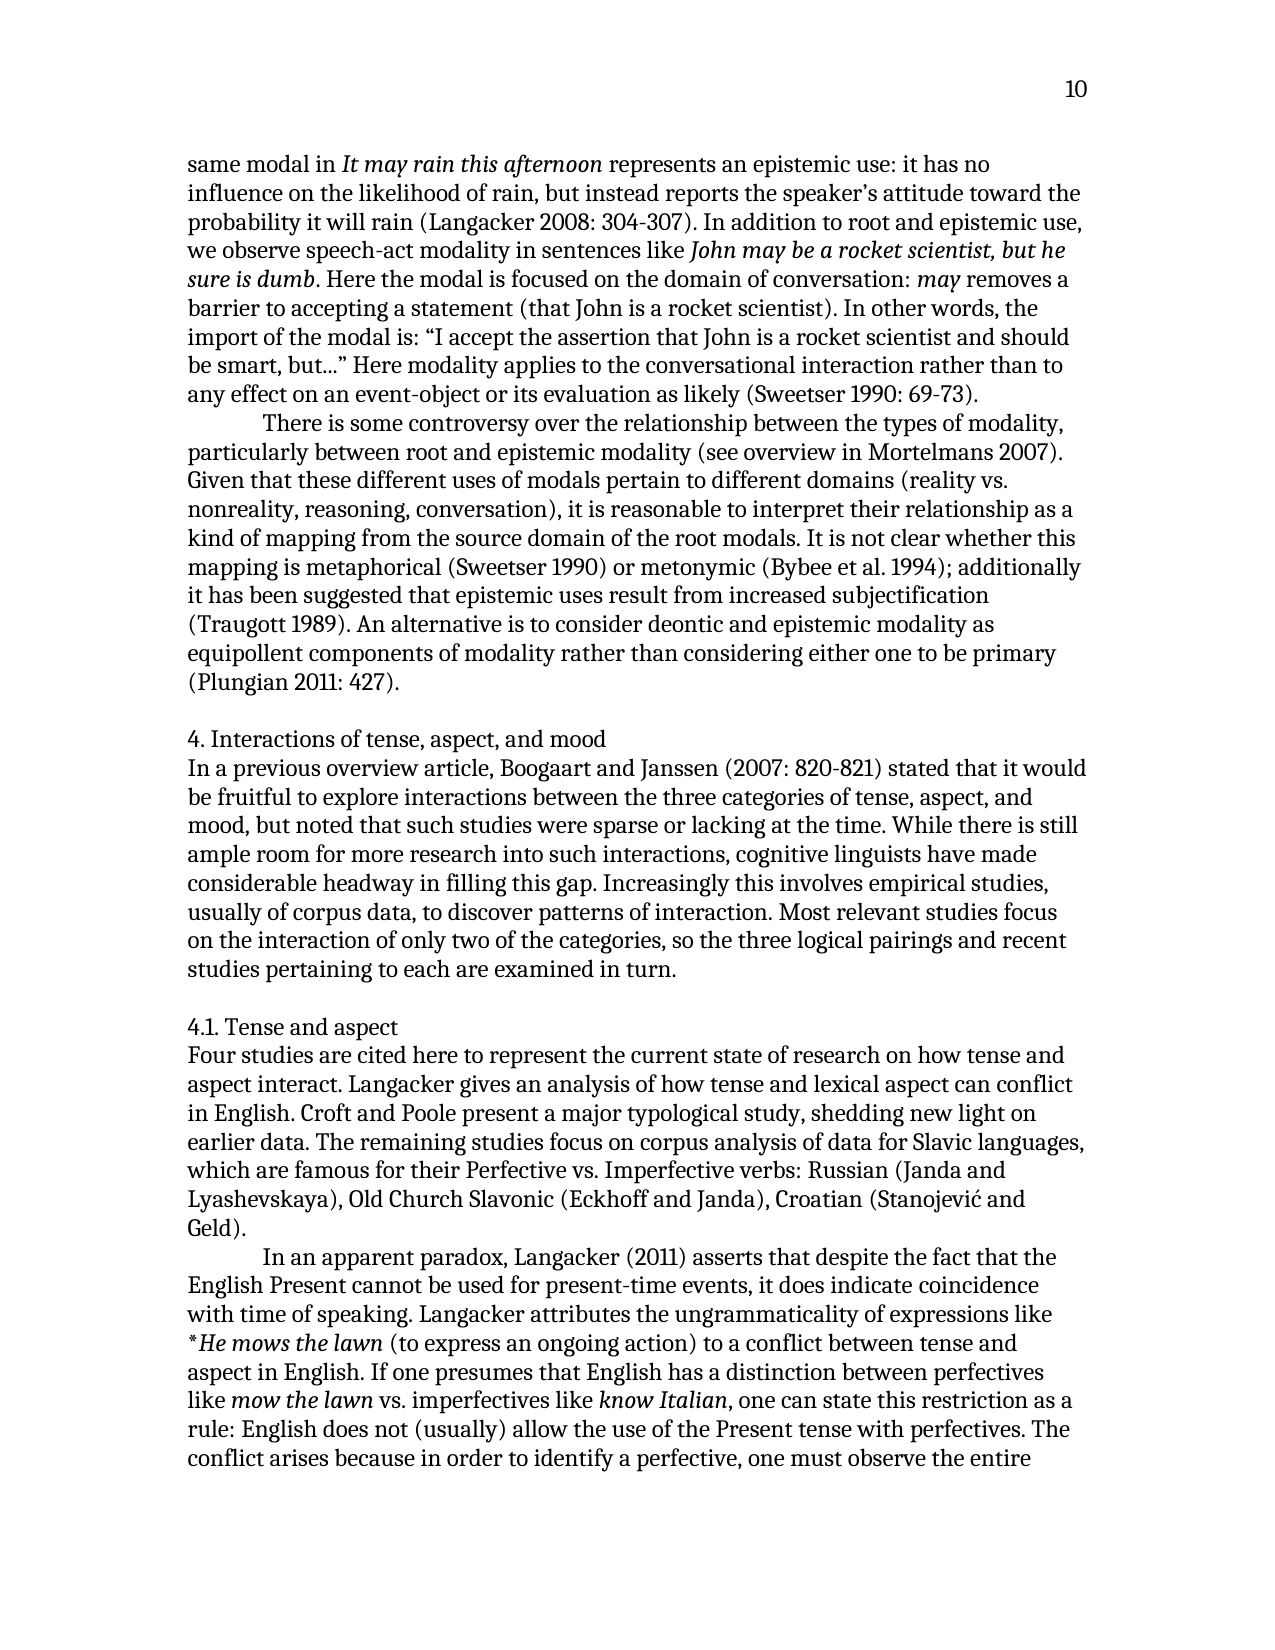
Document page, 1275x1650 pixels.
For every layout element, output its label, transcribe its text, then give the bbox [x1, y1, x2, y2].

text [187, 150, 1087, 409]
text 4.1. Tense and aspect [187, 1012, 1087, 1041]
text 4. Interactions of tense, aspect, and mood [187, 725, 1087, 754]
text There is some controversy over the relationship between the types of modality, particularly between root and epistemic modality (see overview in Mortelmans 2007). Given that these different uses of modals pertain to different domains (reality vs. nonreality, reasoning, conversation), it is reasonable to interpret their relationship as a kind of mapping from the source domain of the root modals. It is not clear whether this mapping is metaphorical (Sweetser 1990) or metonymic (Bybee et al. 1994); additionally it has been suggested that epistemic uses result from increased subjectification (Traugott 1989). An alternative is to consider deontic and epistemic modality as equipollent components of modality rather than considering either one to be primary (Plungian 2011: 427). [187, 409, 1087, 696]
text Four studies are cited here to represent the current state of research on how tense and aspect interact. Langacker gives an analysis of how tense and lexical aspect can conflict in English. Croft and Poole present a major typological study, shedding new light on earlier data. The remaining studies focus on corpus analysis of data for Slavic languages, which are famous for their Perfective vs. Imperfective verbs: Russian (Janda and Lyashevskaya), Old Church Slavonic (Eckhoff and Janda), Croatian (Stanojević and Geld). [187, 1041, 1087, 1242]
text In a previous overview article, Boogaart and Janssen (2007: 820-821) stated that it would be fruitful to explore interactions between the three categories of tense, aspect, and mood, but noted that such studies were sparse or lacking at the time. While there is still ample room for more research into such interactions, cognitive linguists have made considerable headway in filling this gap. Increasingly this involves empirical studies, usually of corpus data, to discover patterns of interaction. Most relevant studies focus on the interaction of only two of the categories, so the three logical pairings and recent studies pertaining to each are examined in turn. [187, 754, 1087, 984]
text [187, 1242, 1087, 1472]
